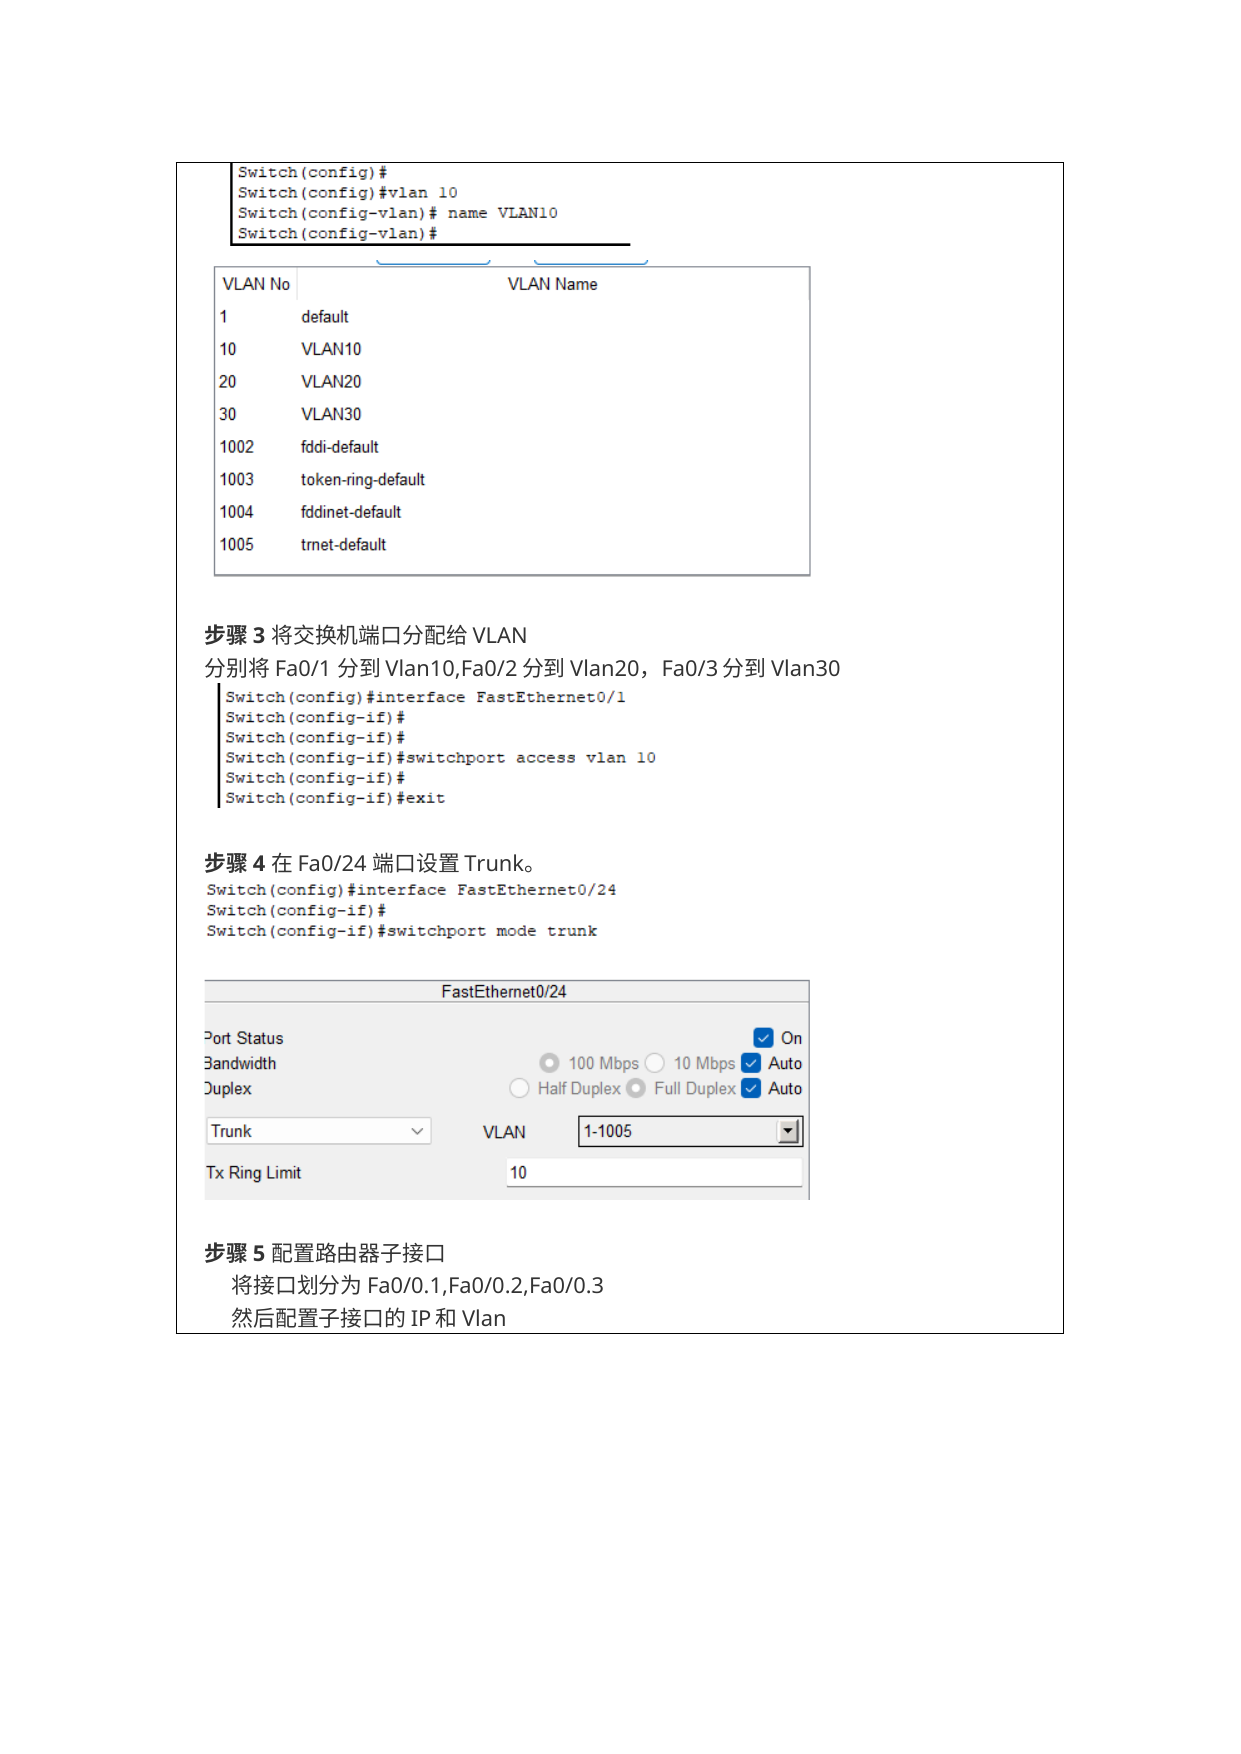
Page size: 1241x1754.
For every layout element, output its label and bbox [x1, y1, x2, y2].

picture [229, 163, 631, 246]
picture [204, 975, 820, 1200]
picture [209, 260, 822, 583]
table_cell [177, 163, 1063, 1333]
picture [204, 683, 793, 808]
picture [204, 878, 711, 950]
